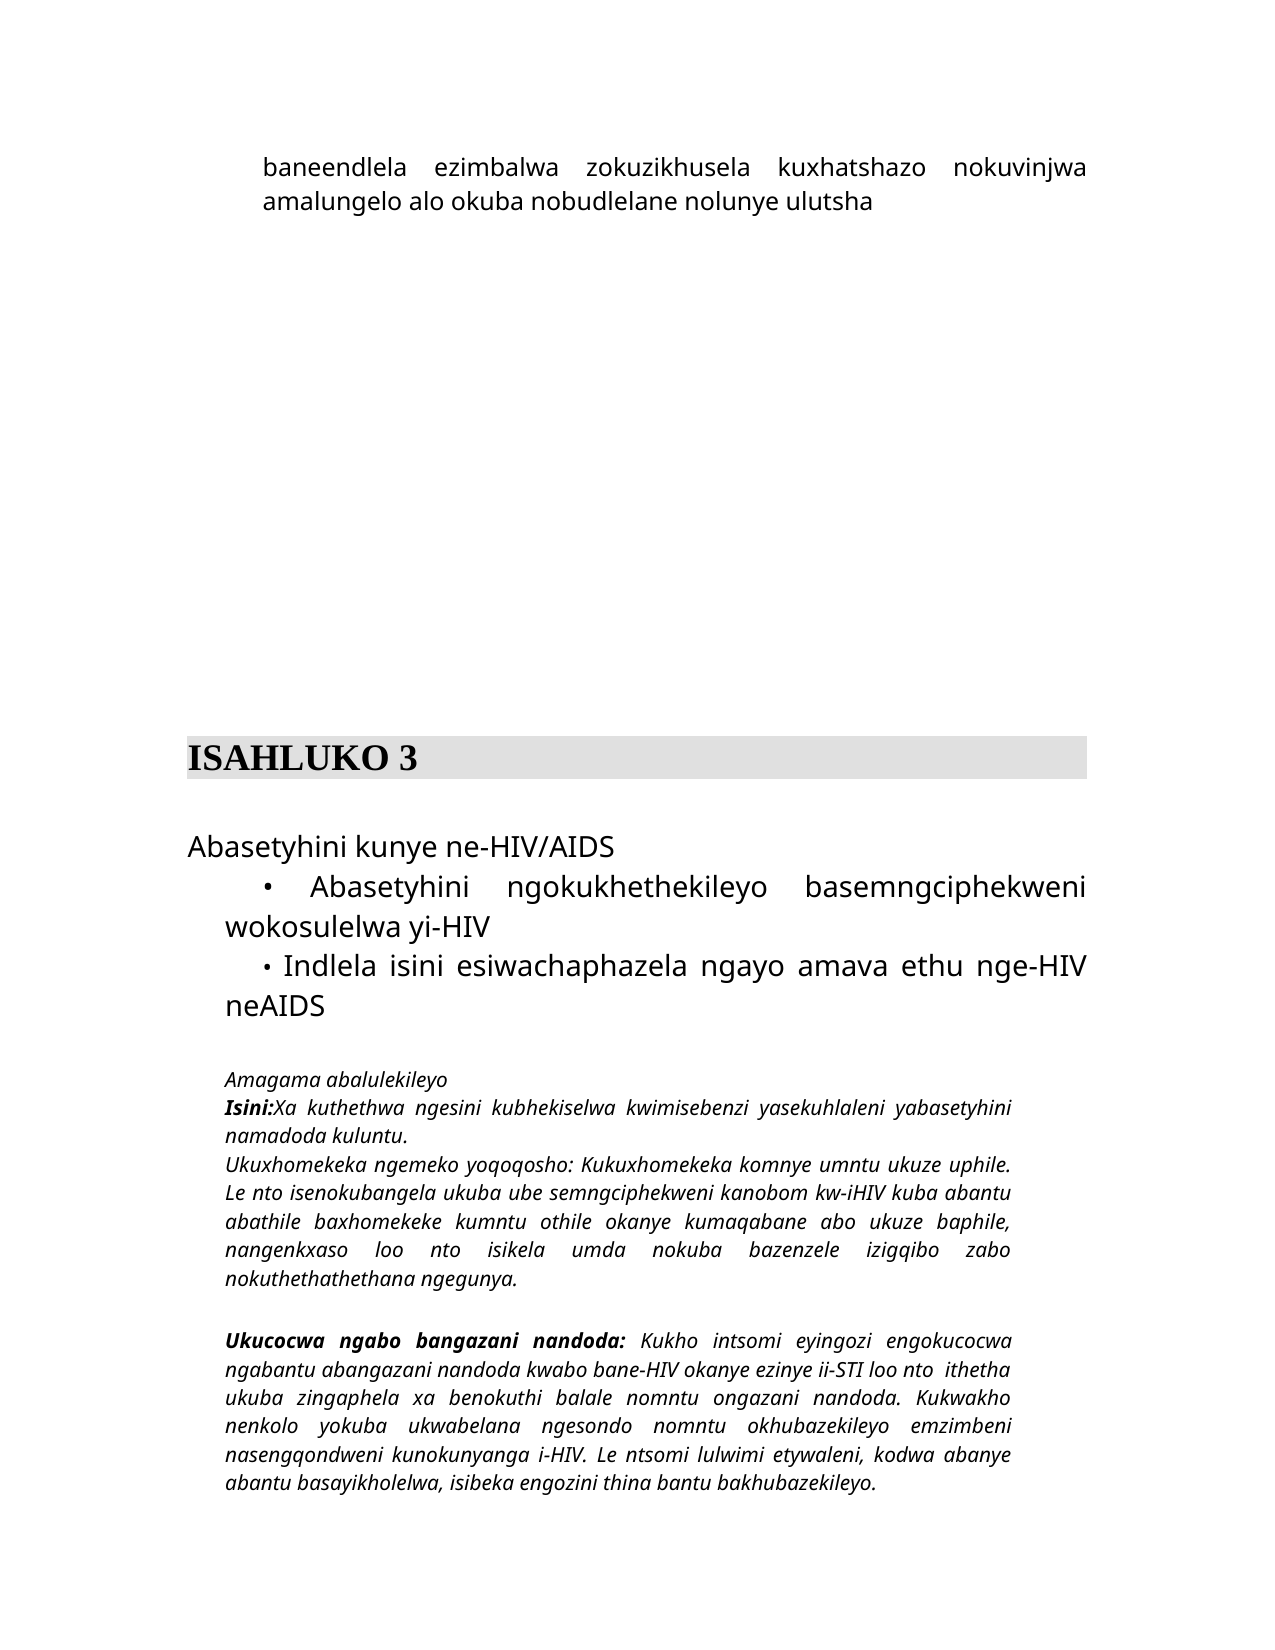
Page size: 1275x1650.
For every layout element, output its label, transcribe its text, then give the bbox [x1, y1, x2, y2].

text Abasetyhini kunye ne-HIV/AIDS [187, 827, 1087, 866]
list • Abasetyhini ngokukhethekileyo basemngciphekweni wokosulelwa yi-HIV [225, 866, 1087, 946]
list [225, 150, 1087, 218]
text ISAHLUKO 3 [187, 736, 1087, 779]
list • Indlela isini esiwachaphazela ngayo amava ethu nge-HIV neAIDS [225, 946, 1087, 1025]
text Ukucocwa ngabo bangazani nandoda: Kukho intsomi eyingozi engokucocwa ngabantu abangazani nandoda kwabo bane-HIV okanye ezinye ii-STI loo nto ithetha ukuba zingaphela xa benokuthi balale nomntu ongazani nandoda. Kukwakho nenkolo yokuba ukwabelana ngesondo nomntu okhubazekileyo emzimbeni nasengqondweni kunokunyanga i-HIV. Le ntsomi lulwimi etywaleni, kodwa abanye abantu basayikholelwa, isibeka engozini thina bantu bakhubazekileyo. [225, 1326, 1012, 1497]
text Amagama abalulekileyo [225, 1065, 1012, 1093]
text Ukuxhomekeka ngemeko yoqoqosho: Kukuxhomekeka komnye umntu ukuze uphile. Le nto isenokubangela ukuba ube semngciphekweni kanobom kw-iHIV kuba abantu abathile baxhomekeke kumntu othile okanye kumaqabane abo ukuze baphile, nangenkxaso loo nto isikela umda nokuba bazenzele izigqibo zabo nokuthethathethana ngegunya. [225, 1150, 1012, 1292]
text Isini:Xa kuthethwa ngesini kubhekiselwa kwimisebenzi yasekuhlaleni yabasetyhini namadoda kuluntu. [225, 1093, 1012, 1150]
